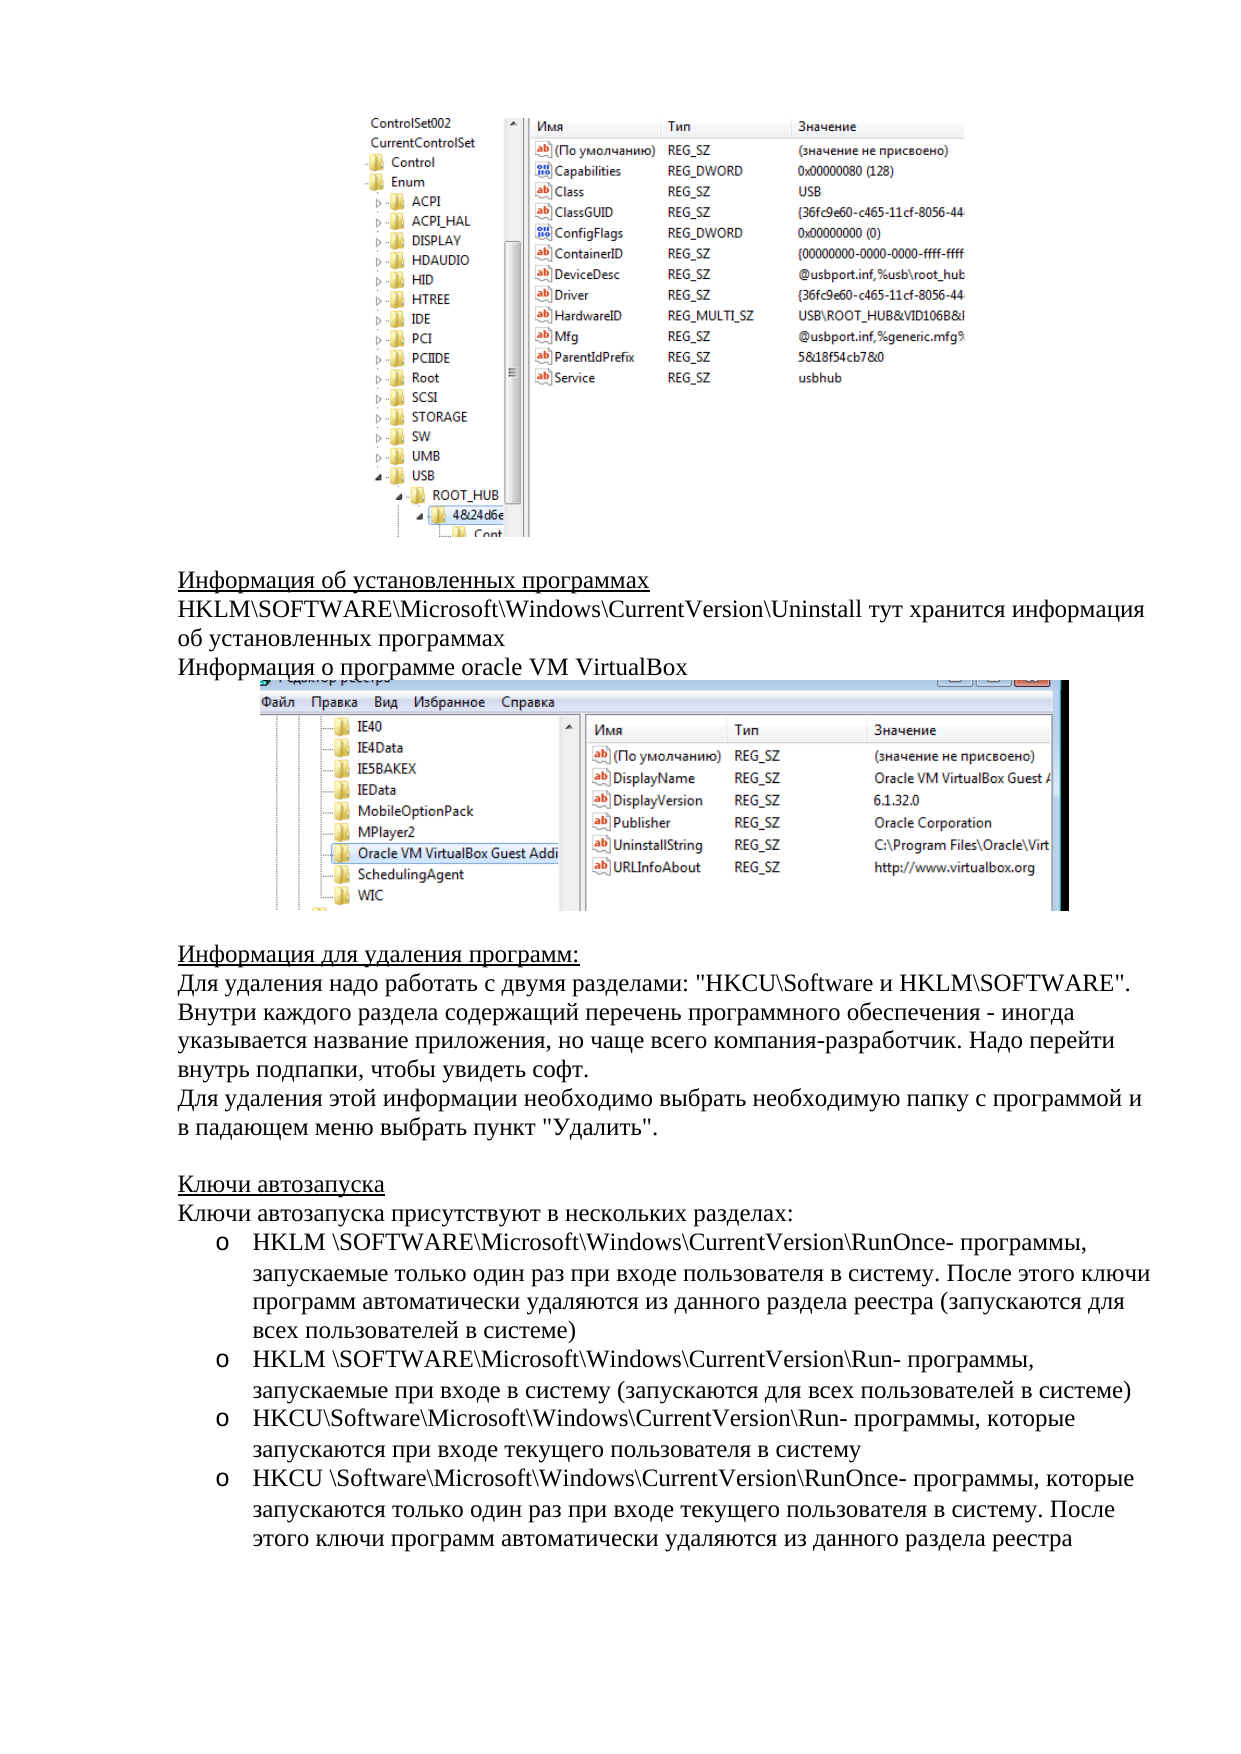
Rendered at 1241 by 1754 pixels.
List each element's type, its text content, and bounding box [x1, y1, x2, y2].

text HKLM\SOFTWARE\Microsoft\Windows\CurrentVersion\Uninstall тут хранится информация об установленных программах [177, 594, 1152, 652]
list HKCU\Software\Microsoft\Windows\CurrentVersion\Run- программы, которые запускаются при входе текущего пользователя в систему [215, 1403, 1152, 1463]
text Для удаления этой информации необходимо выбрать необходимую папку с программой и в падающем меню выбрать пункт "Удалить". [177, 1083, 1152, 1141]
text Для удаления надо работать с двумя разделами: "HKCU\Software и HKLM\SOFTWARE". Внутри каждого раздела содержащий перечень программного обеспечения - иногда указывается название приложения, но чаще всего компания-разработчик. Надо перейти внутрь подпапки, чтобы увидеть софт. [177, 968, 1152, 1083]
list HKLM \SOFTWARE\Microsoft\Windows\CurrentVersion\RunOnce- программы, запускаемые только один раз при входе пользователя в систему. После этого ключи программ автоматически удаляются из данного раздела реестра (запускаются для всех пользователей в системе) [215, 1227, 1152, 1344]
text Информация о программе oracle VM VirtualBox [177, 652, 1152, 680]
text Информация для удаления программ: [177, 939, 1152, 968]
list HKLM \SOFTWARE\Microsoft\Windows\CurrentVersion\Run- программы, запускаемые при входе в систему (запускаются для всех пользователей в системе) [215, 1344, 1152, 1403]
text Ключи автозапуска присутствуют в нескольких разделах: [177, 1198, 1152, 1227]
picture [364, 118, 965, 537]
list HKCU \Software\Microsoft\Windows\CurrentVersion\RunOnce- программы, которые запускаются только один раз при входе текущего пользователя в систему. После этого ключи программ автоматически удаляются из данного раздела реестра [215, 1463, 1152, 1551]
picture [260, 680, 1069, 911]
text Ключи автозапуска [177, 1169, 1152, 1198]
text Информация об установленных программах [177, 565, 1152, 594]
